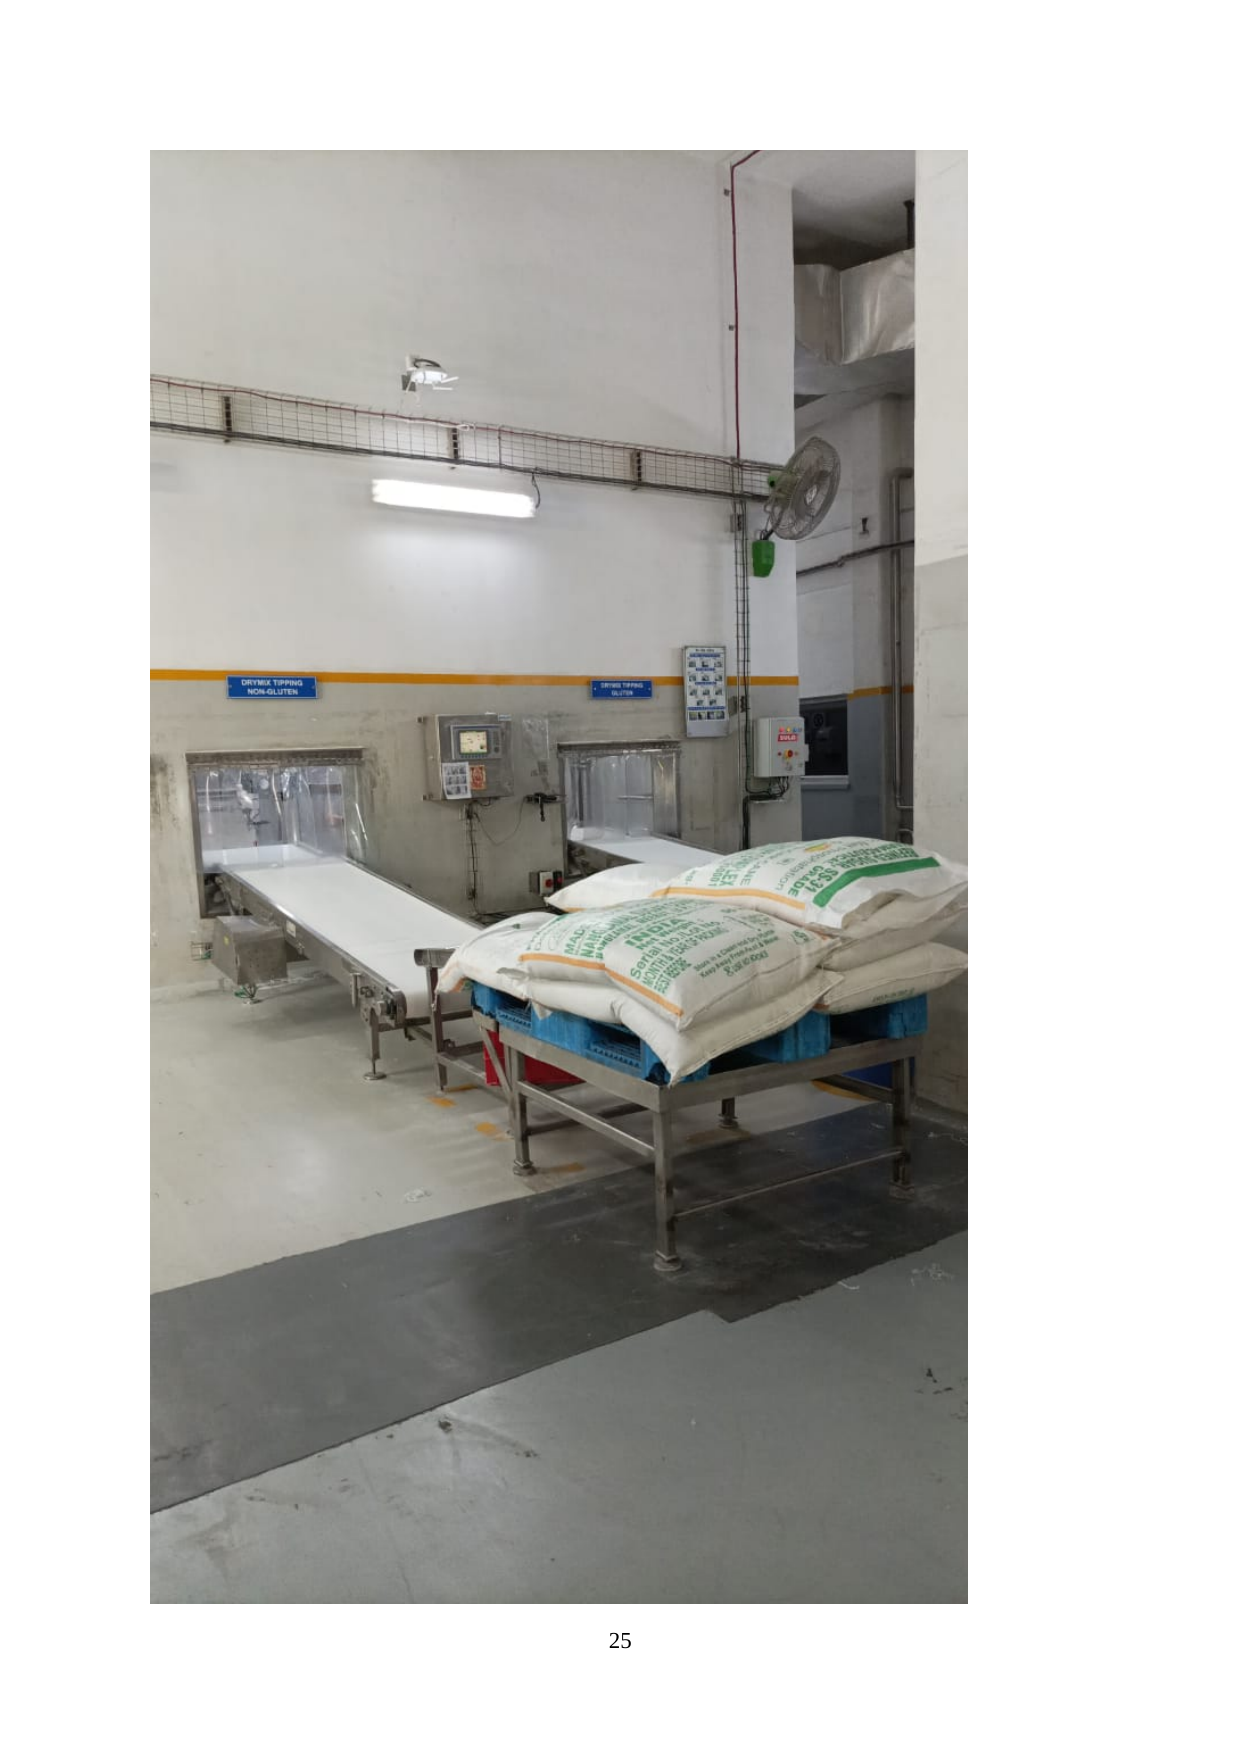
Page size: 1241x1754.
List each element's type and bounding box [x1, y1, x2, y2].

picture [150, 150, 968, 1604]
